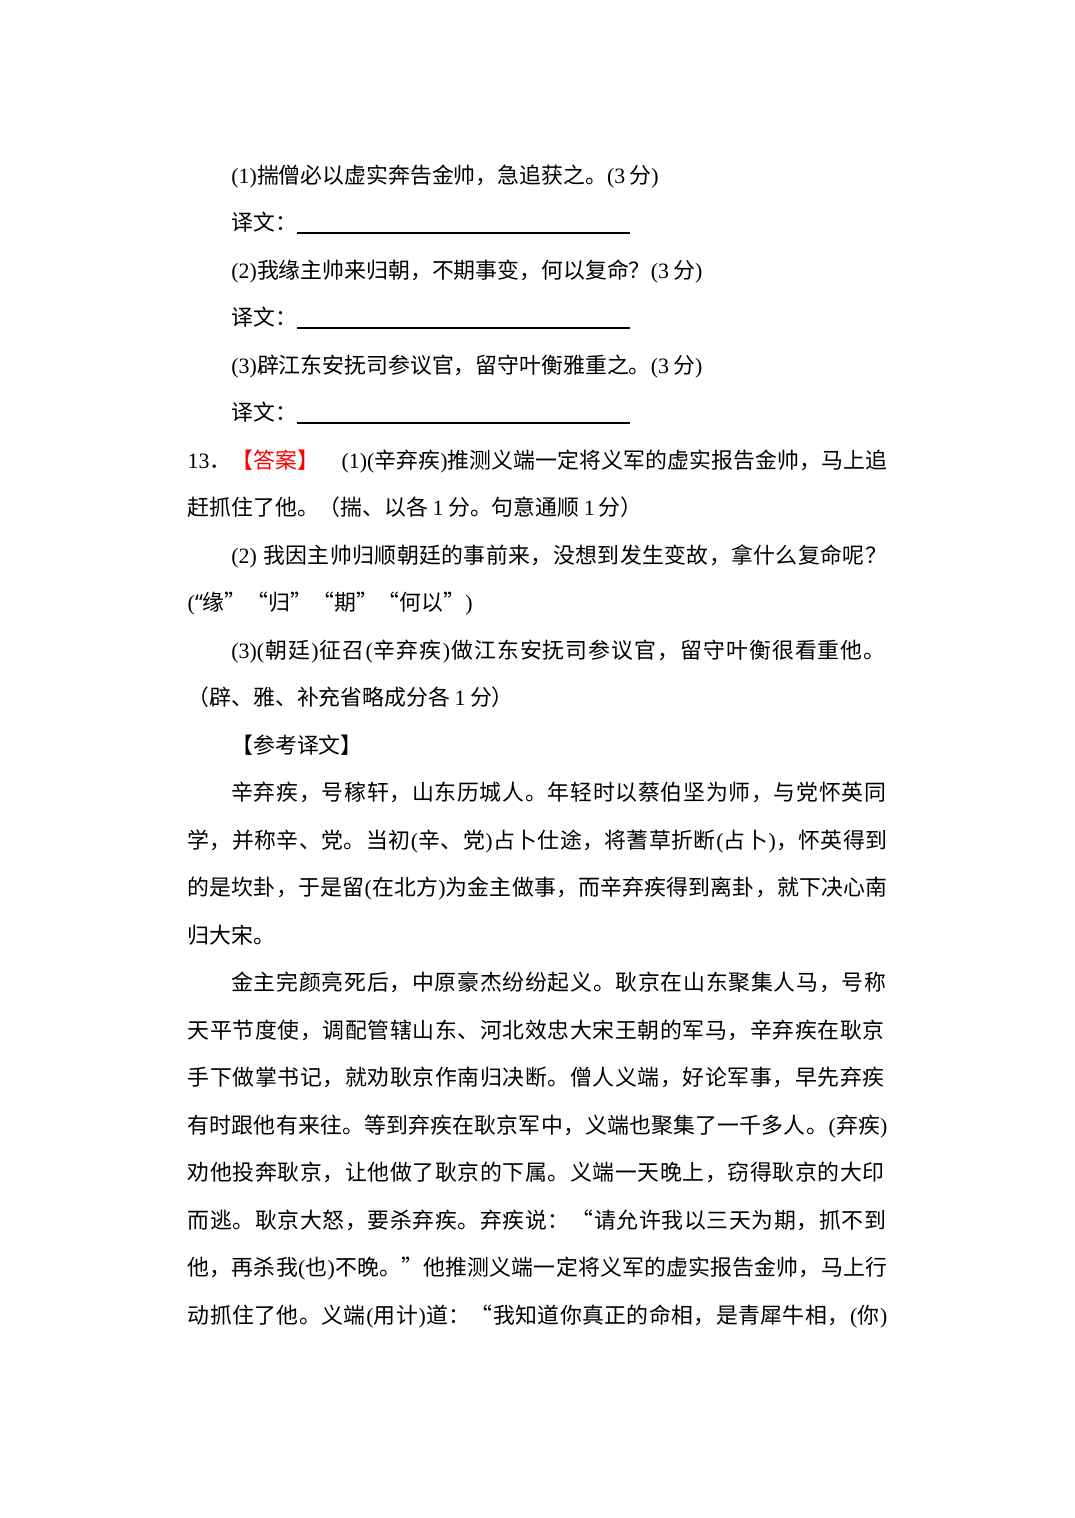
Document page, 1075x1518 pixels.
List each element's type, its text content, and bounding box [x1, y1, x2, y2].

text 辛弃疾，号稼轩，山东历城人。年轻时以蔡伯坚为师，与党怀英同学，并称辛、党。当初(辛、党)占卜仕途，将蓍草折断(占卜)，怀英得到的是坎卦，于是留(在北方)为金主做事，而辛弃疾得到离卦，就下决心南归大宋。 [187, 775, 887, 949]
text 译文： [187, 395, 887, 427]
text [187, 965, 887, 1329]
text (1)揣僧必以虚实奔告金帅，急追获之。(3分) [187, 158, 887, 189]
text (2)我缘主帅来归朝，不期事变，何以复命？(3分) [187, 253, 887, 284]
text 【参考译文】 [187, 728, 887, 759]
text 译文： [187, 300, 887, 332]
text 译文： [187, 205, 887, 237]
text (3)辟江东安抚司参议官，留守叶衡雅重之。(3分) [187, 348, 887, 379]
text 13．【答案】 (1)(辛弃疾)推测义端一定将义军的虚实报告金帅，马上追赶抓住了他。（揣、以各1分。句意通顺1分） [187, 443, 887, 522]
text (2) 我因主帅归顺朝廷的事前来，没想到发生变故，拿什么复命呢？(“缘”“归”“期”“何以”) [187, 538, 887, 617]
text (3)(朝廷)征召(辛弃疾)做江东安抚司参议官，留守叶衡很看重他。（辟、雅、补充省略成分各1分） [187, 633, 887, 712]
